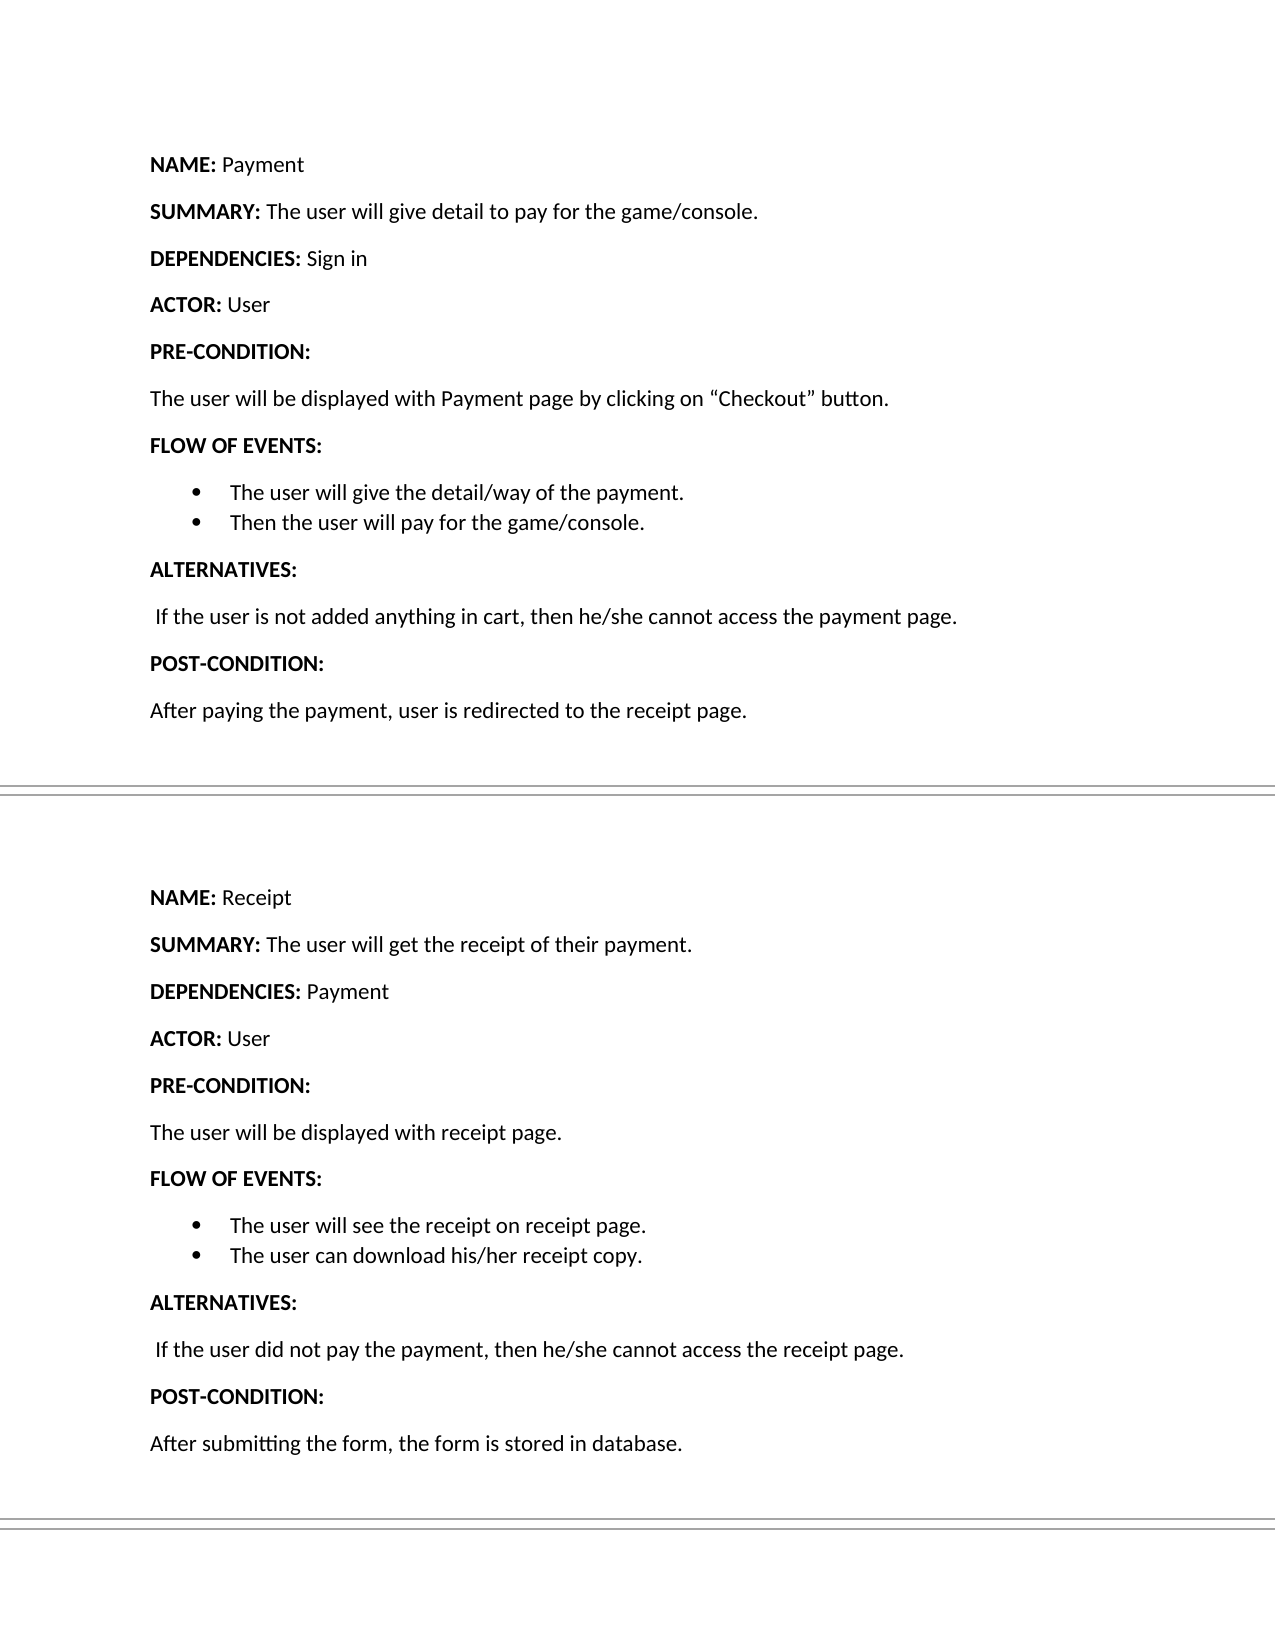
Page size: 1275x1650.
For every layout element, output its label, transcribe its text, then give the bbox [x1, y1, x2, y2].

list The user will give the detail/way of the payment. [192, 478, 1125, 506]
text PRE-CONDITION: [150, 337, 1125, 366]
list The user can download his/her receipt copy. [192, 1242, 1125, 1270]
text After submitting the form, the form is stored in database. [150, 1429, 1125, 1457]
text After paying the payment, user is redirected to the receipt page. [150, 696, 1125, 724]
list Then the user will pay for the game/console. [192, 508, 1125, 536]
text The user will be displayed with receipt page. [150, 1118, 1125, 1146]
text ALTERNATIVES: [150, 555, 1125, 583]
text If the user is not added anything in cart, then he/she cannot access the payment page. [150, 602, 1125, 630]
text FLOW OF EVENTS: [150, 431, 1125, 459]
text ALTERNATIVES: [150, 1288, 1125, 1317]
text SUMMARY: The user will get the receipt of their payment. [150, 930, 1125, 958]
text DEPENDENCIES: Sign in [150, 244, 1125, 272]
text NAME: Receipt [150, 883, 1125, 911]
text PRE-CONDITION: [150, 1071, 1125, 1099]
text DEPENDENCIES: Payment [150, 977, 1125, 1005]
text The user will be displayed with Payment page by clicking on “Checkout” button. [150, 384, 1125, 412]
text NAME: Payment [150, 150, 1125, 178]
text POST-CONDITION: [150, 649, 1125, 677]
text ACTOR: User [150, 1024, 1125, 1052]
text ACTOR: User [150, 291, 1125, 319]
text FLOW OF EVENTS: [150, 1164, 1125, 1193]
text POST-CONDITION: [150, 1382, 1125, 1410]
text If the user did not pay the payment, then he/she cannot access the receipt page. [150, 1335, 1125, 1363]
text SUMMARY: The user will give detail to pay for the game/console. [150, 197, 1125, 225]
list The user will see the receipt on receipt page. [192, 1211, 1125, 1239]
